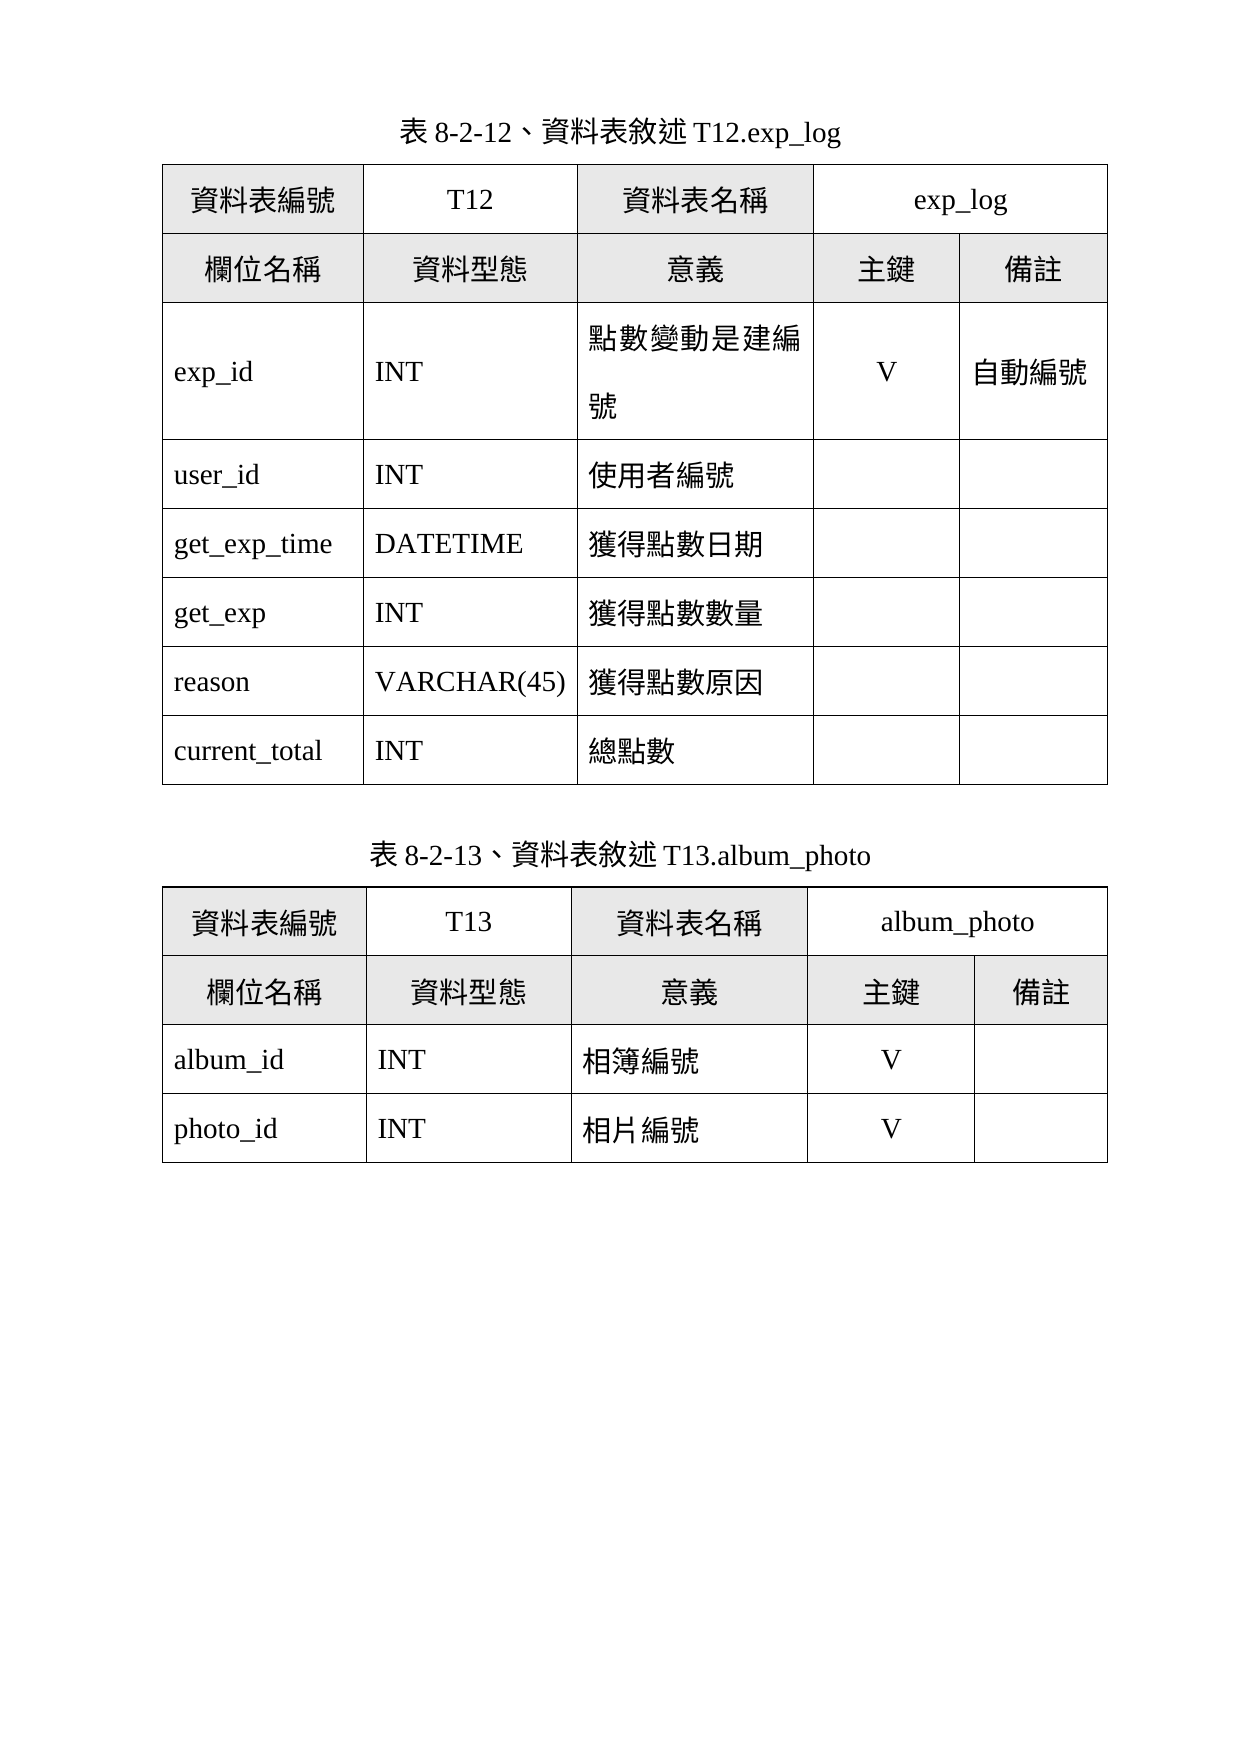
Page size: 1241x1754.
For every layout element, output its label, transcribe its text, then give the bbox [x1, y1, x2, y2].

table_header 資料表名稱 [578, 165, 813, 233]
table_cell 資料型態 [367, 956, 571, 1024]
table_header 資料表名稱 [572, 888, 807, 955]
table_cell INT [364, 716, 577, 783]
table_header 資料表編號 [163, 888, 366, 955]
table_cell 資料型態 [364, 234, 577, 302]
table_cell album_id [163, 1025, 366, 1093]
table_cell [814, 716, 959, 783]
table_cell V [808, 1025, 974, 1093]
table_cell [814, 509, 959, 577]
table_cell INT [364, 578, 577, 646]
table_cell [960, 509, 1107, 577]
table_cell 備註 [975, 956, 1107, 1024]
table_cell 自動編號 [960, 303, 1107, 439]
table_cell exp_id [163, 303, 363, 439]
table_cell 獲得點數日期 [578, 509, 813, 577]
table_cell 總點數 [578, 716, 813, 783]
table_cell [814, 440, 959, 508]
text 表8-2-12、資料表敘述T12.exp_log [89, 96, 1152, 164]
table_cell [960, 647, 1107, 714]
table_cell [814, 578, 959, 646]
table_cell 相簿編號 [572, 1025, 807, 1093]
table_cell INT [367, 1094, 571, 1162]
table_cell [960, 440, 1107, 508]
table_cell user_id [163, 440, 363, 508]
text 表8-2-13、資料表敘述T13.album_photo [89, 818, 1152, 886]
table_cell reason [163, 647, 363, 714]
table_cell get_exp_time [163, 509, 363, 577]
table_cell V [814, 303, 959, 439]
table_cell get_exp [163, 578, 363, 646]
table_cell photo_id [163, 1094, 366, 1162]
table_cell INT [364, 440, 577, 508]
table_cell 意義 [578, 234, 813, 302]
table_cell DATETIME [364, 509, 577, 577]
table_cell V [808, 1094, 974, 1162]
table_cell [814, 647, 959, 714]
table_cell 相片編號 [572, 1094, 807, 1162]
table_cell 主鍵 [808, 956, 974, 1024]
table_header 資料表編號 [163, 165, 363, 233]
table_cell [960, 578, 1107, 646]
table_cell [960, 716, 1107, 783]
table_cell 意義 [572, 956, 807, 1024]
table_header album_photo [808, 888, 1107, 955]
table_cell 獲得點數原因 [578, 647, 813, 714]
table_cell 欄位名稱 [163, 956, 366, 1024]
table_cell 備註 [960, 234, 1107, 302]
table_cell INT [364, 303, 577, 439]
table_header T13 [367, 888, 571, 955]
table_cell 主鍵 [814, 234, 959, 302]
table_cell 欄位名稱 [163, 234, 363, 302]
table_cell current_total [163, 716, 363, 783]
table_header T12 [364, 165, 577, 233]
table_cell INT [367, 1025, 571, 1093]
table_header exp_log [814, 165, 1107, 233]
table_cell [975, 1025, 1107, 1093]
table_cell 點數變動是建編號 [578, 303, 813, 439]
table_cell [975, 1094, 1107, 1162]
table_cell 獲得點數數量 [578, 578, 813, 646]
table_cell 使用者編號 [578, 440, 813, 508]
table_cell VARCHAR(45) [364, 647, 577, 714]
